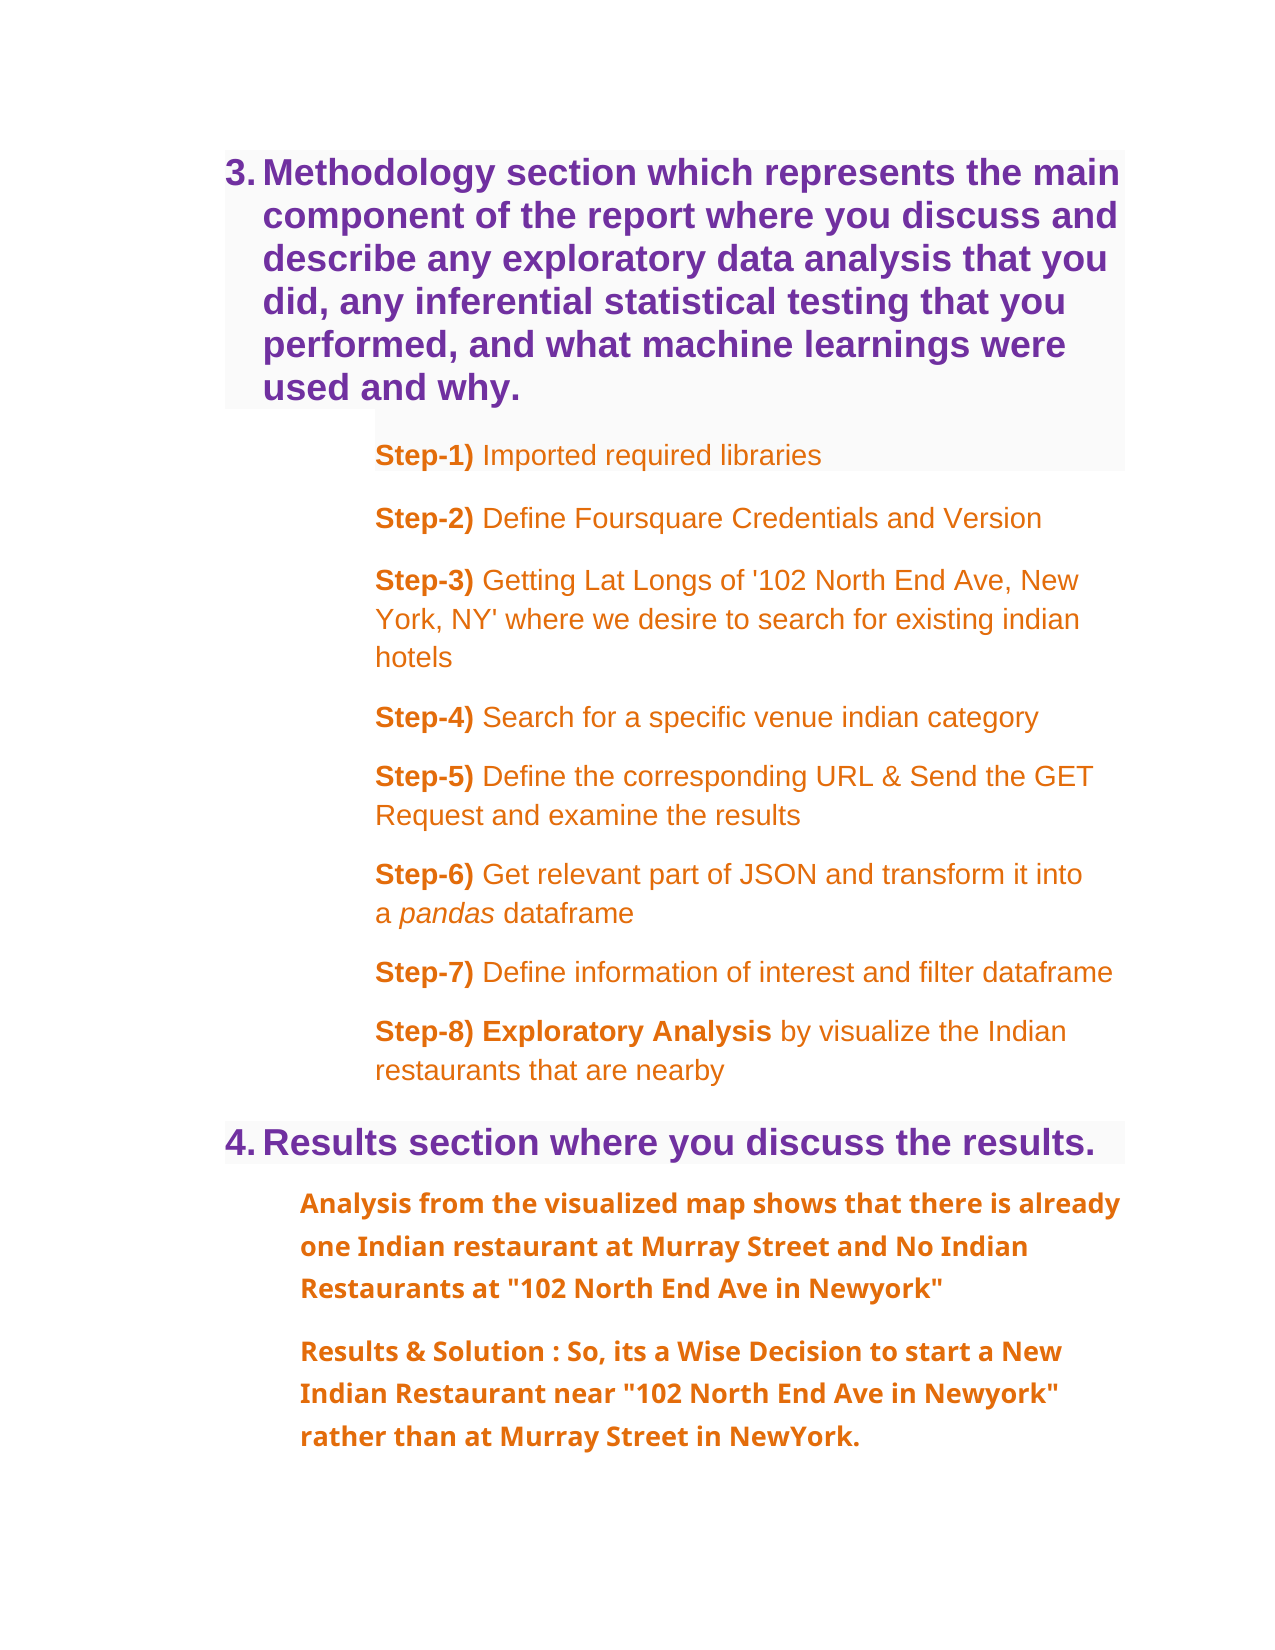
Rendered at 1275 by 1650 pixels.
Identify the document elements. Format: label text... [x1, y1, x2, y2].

subtitle Step-8) Exploratory Analysis by visualize the Indian restaurants that are nearby [375, 1014, 1125, 1086]
subtitle Analysis from the visualized map shows that there is already one Indian restaurant at Murray Street and No Indian Restaurants at "102 North End Ave in Newyork" [300, 1184, 1125, 1306]
subtitle Step-7) Define information of interest and filter dataframe [375, 955, 1125, 988]
subtitle Step-4) Search for a specific venue indian category [375, 700, 1125, 733]
subtitle Step-5) Define the corresponding URL & Send the GET Request and examine the results [375, 759, 1125, 831]
subtitle Step-6) Get relevant part of JSON and transform it into a pandas dataframe [375, 857, 1125, 929]
subtitle Step-3) Getting Lat Longs of '102 North End Ave, New York, NY' where we desire to search for existing indian hotels [375, 563, 1125, 674]
subtitle Results & Solution : So, its a Wise Decision to start a New Indian Restaurant near "102 North End Ave in Newyork" rather than at Murray Street in NewYork. [300, 1333, 1125, 1454]
subtitle Step-2) Define Foursquare Credentials and Version [375, 501, 1125, 534]
text Step-1) Imported required libraries [375, 438, 1125, 471]
list Methodology section which represents the main component of the report where you discuss and describe any exploratory data analysis that you did, any inferential statistical testing that you performed, and what machine learnings were used and why. [225, 150, 1125, 409]
list Results section where you discuss the results. [225, 1121, 1125, 1164]
